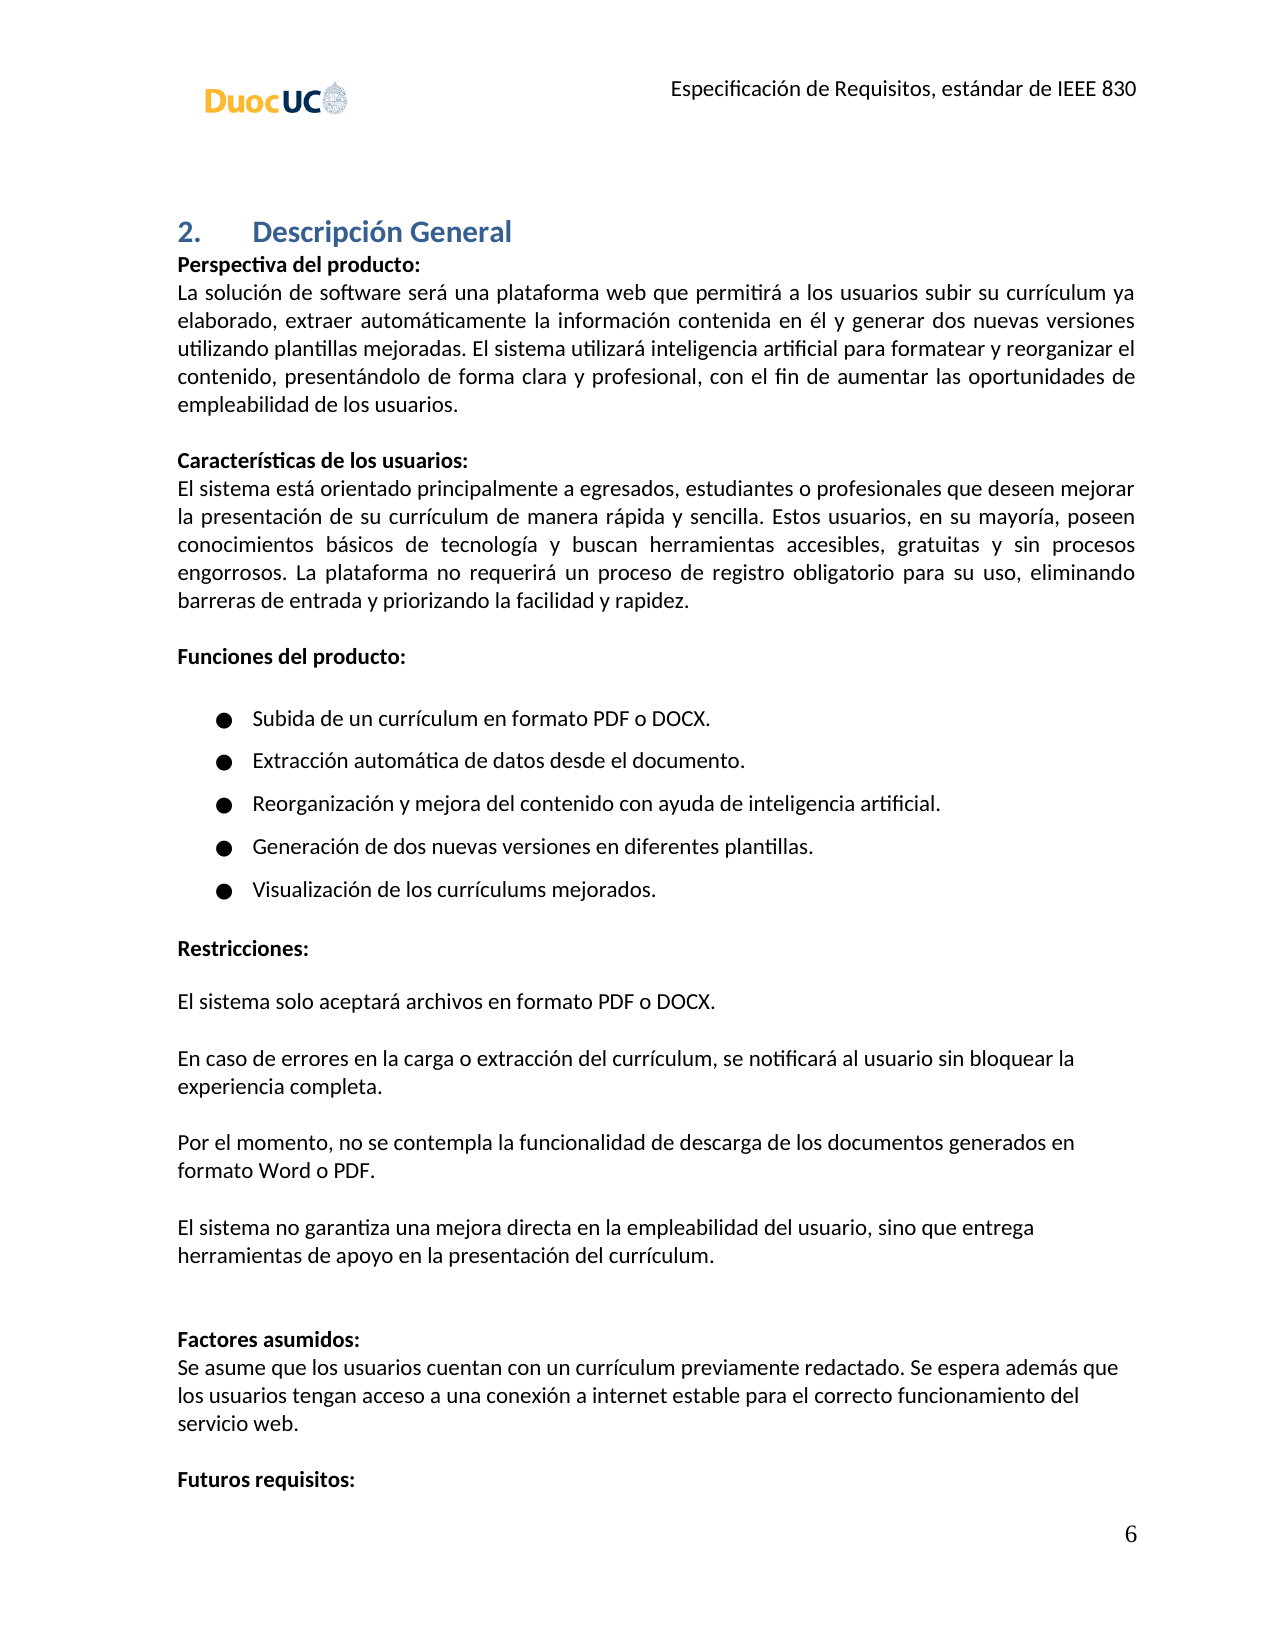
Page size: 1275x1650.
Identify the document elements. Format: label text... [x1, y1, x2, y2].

text Se asume que los usuarios cuentan con un currículum previamente redactado. Se espera además que los usuarios tengan acceso a una conexión a internet estable para el correcto funcionamiento del servicio web. [177, 1353, 1137, 1437]
list Extracción automática de datos desde el documento. [215, 738, 1137, 781]
list Generación de dos nuevas versiones en diferentes plantillas. [215, 823, 1137, 866]
text La solución de software será una plataforma web que permitirá a los usuarios subir su currículum ya elaborado, extraer automáticamente la información contenida en él y generar dos nuevas versiones utilizando plantillas mejoradas. El sistema utilizará inteligencia artificial para formatear y reorganizar el contenido, presentándolo de forma clara y profesional, con el fin de aumentar las oportunidades de empleabilidad de los usuarios. [177, 278, 1137, 418]
list Visualización de los currículums mejorados. [215, 866, 1137, 909]
text Perspectiva del producto: [177, 250, 1137, 278]
text Funciones del producto: [177, 642, 1137, 670]
text Por el momento, no se contempla la funcionalidad de descarga de los documentos generados en formato Word o PDF. [177, 1128, 1137, 1213]
list Subida de un currículum en formato PDF o DOCX. [215, 695, 1137, 738]
text El sistema está orientado principalmente a egresados, estudiantes o profesionales que deseen mejorar la presentación de su currículum de manera rápida y sencilla. Estos usuarios, en su mayoría, poseen conocimientos básicos de tecnología y buscan herramientas accesibles, gratuitas y sin procesos engorrosos. La plataforma no requerirá un proceso de registro obligatorio para su uso, eliminando barreras de entrada y priorizando la facilidad y rapidez. [177, 474, 1137, 614]
text En caso de errores en la carga o extracción del currículum, se notificará al usuario sin bloquear la experiencia completa. [177, 1044, 1137, 1128]
text Futuros requisitos: [177, 1466, 1137, 1493]
picture [198, 78, 352, 117]
text Características de los usuarios: [177, 446, 1137, 474]
text El sistema solo aceptará archivos en formato PDF o DOCX. [177, 987, 1137, 1044]
text El sistema no garantiza una mejora directa en la empleabilidad del usuario, sino que entrega herramientas de apoyo en la presentación del currículum. [177, 1213, 1137, 1269]
subtitle 2. Descripción General [177, 212, 1137, 250]
text Restricciones: [177, 934, 1137, 962]
text Factores asumidos: [177, 1325, 1137, 1353]
list Reorganización y mejora del contenido con ayuda de inteligencia artificial. [215, 781, 1137, 823]
